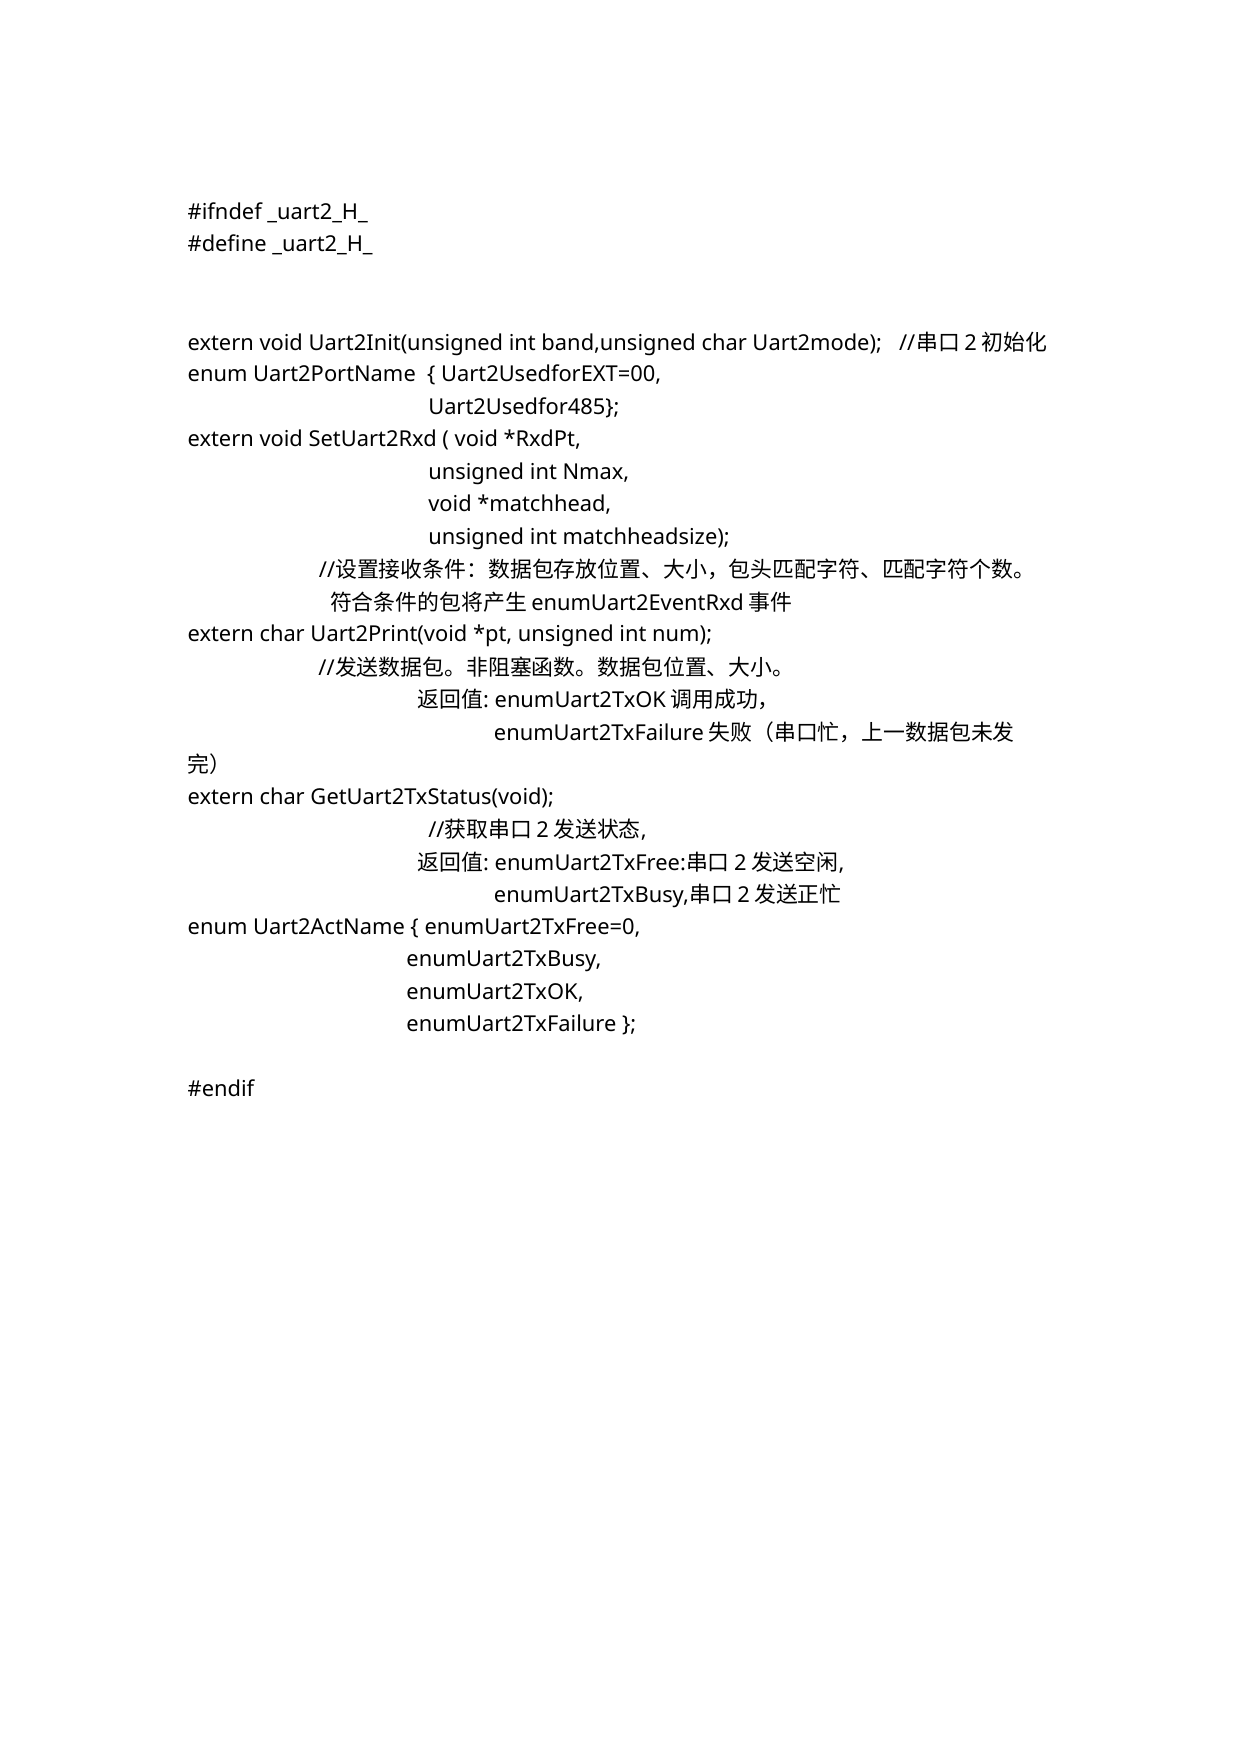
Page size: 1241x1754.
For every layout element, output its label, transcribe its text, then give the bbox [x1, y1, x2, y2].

text //发送数据包。非阻塞函数。数据包位置、大小。 [187, 649, 1053, 682]
text enumUart2TxBusy, [187, 942, 1053, 974]
text void *matchhead, [187, 487, 1053, 519]
text #define _uart2_H_ [187, 227, 1053, 259]
text 返回值: enumUart2TxFree:串口2发送空闲, [187, 844, 1053, 877]
text enumUart2TxFailure失败（串口忙，上一数据包未发完） [187, 714, 1053, 779]
text extern void Uart2Init(unsigned int band,unsigned char Uart2mode); //串口2初始化 [187, 324, 1053, 357]
text unsigned int matchheadsize); [187, 519, 1053, 552]
text #endif [187, 1072, 1053, 1104]
text 符合条件的包将产生enumUart2EventRxd事件 [187, 584, 1053, 617]
text extern char Uart2Print(void *pt, unsigned int num); [187, 617, 1053, 649]
text enumUart2TxBusy,串口2发送正忙 [187, 877, 1053, 909]
text enum Uart2PortName { Uart2UsedforEXT=00, [187, 357, 1053, 389]
text //设置接收条件：数据包存放位置、大小，包头匹配字符、匹配字符个数。 [187, 552, 1053, 584]
text extern char GetUart2TxStatus(void); [187, 779, 1053, 812]
text Uart2Usedfor485}; [187, 389, 1053, 422]
text enumUart2TxFailure }; [187, 1007, 1053, 1039]
text //获取串口2发送状态, [187, 812, 1053, 844]
text enumUart2TxOK, [187, 974, 1053, 1007]
text extern void SetUart2Rxd ( void *RxdPt, [187, 422, 1053, 454]
text unsigned int Nmax, [187, 454, 1053, 487]
text #ifndef _uart2_H_ [187, 194, 1053, 227]
text 返回值: enumUart2TxOK调用成功， [187, 682, 1053, 714]
text enum Uart2ActName { enumUart2TxFree=0, [187, 909, 1053, 942]
